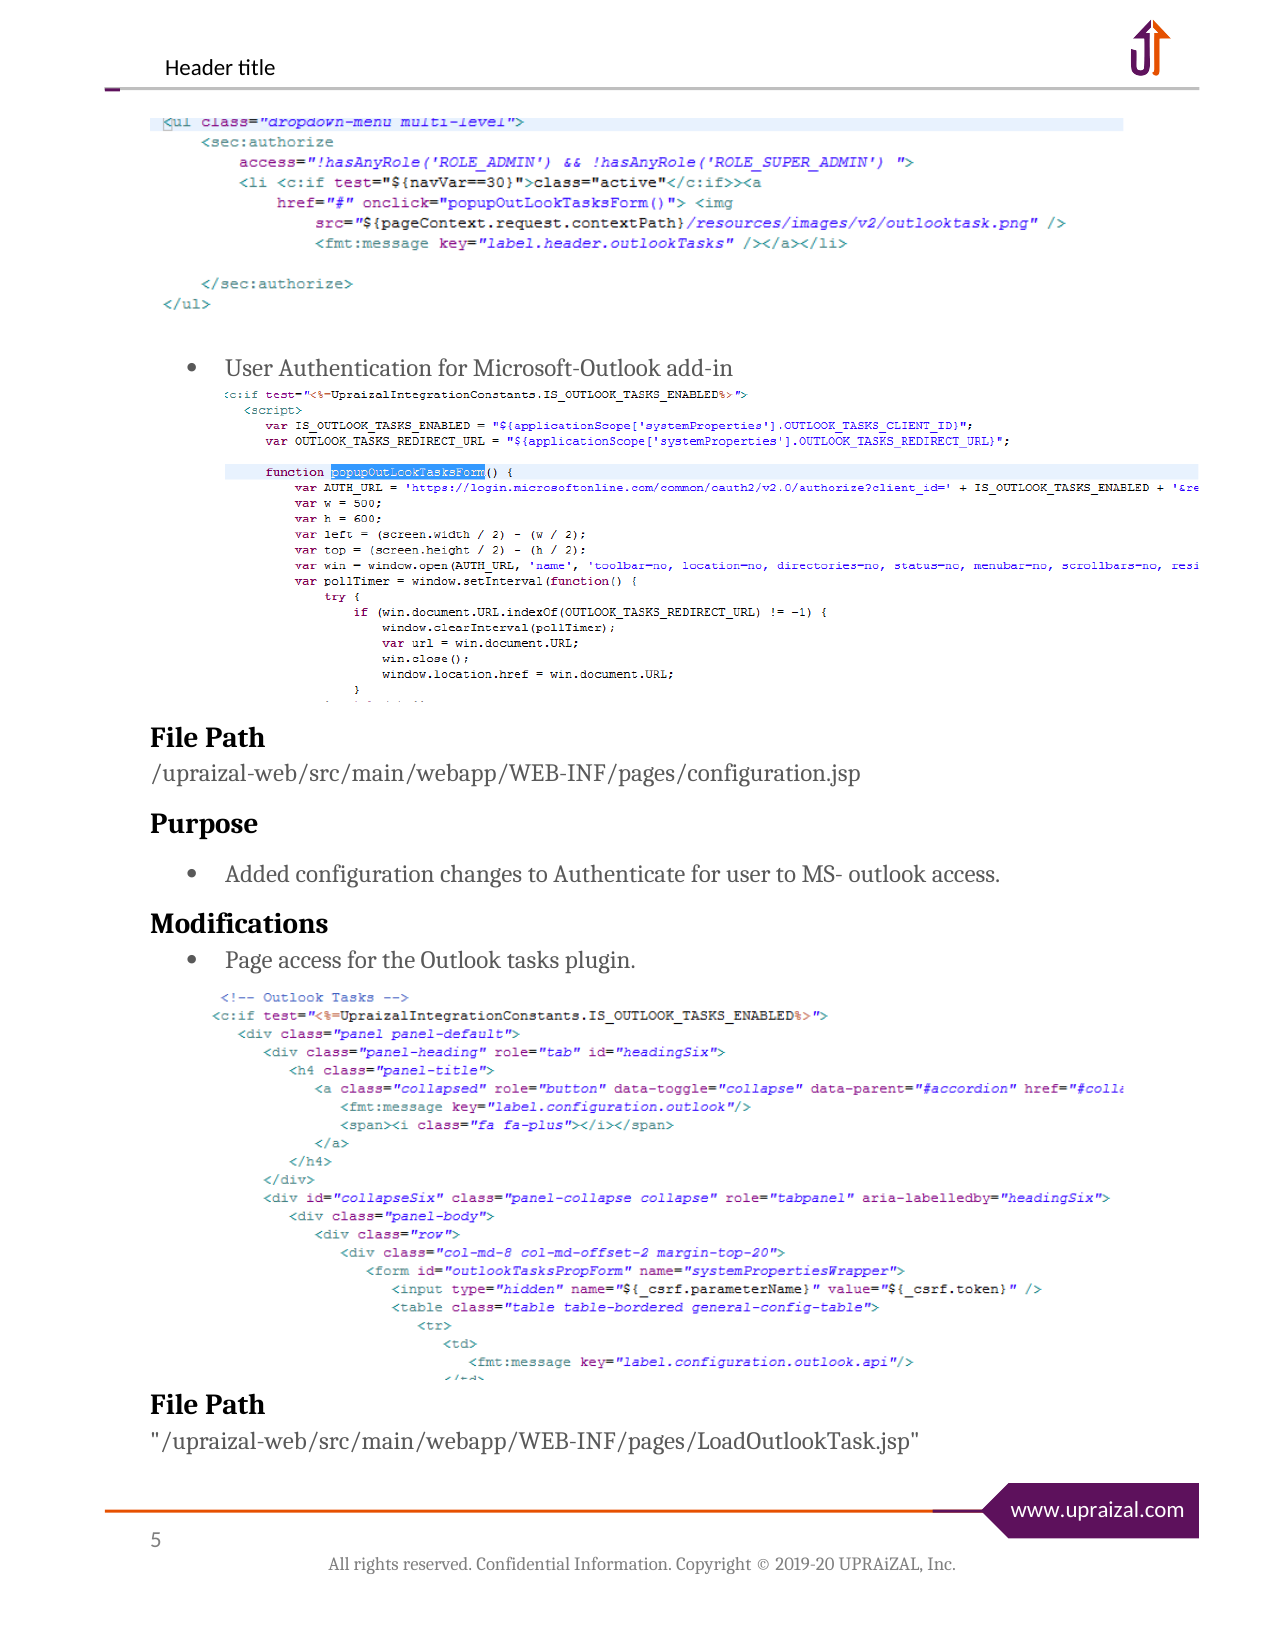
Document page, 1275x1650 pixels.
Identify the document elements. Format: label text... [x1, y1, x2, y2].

picture [150, 118, 1124, 317]
list User Authentication for Microsoft-Outlook add-in [187, 354, 1125, 382]
text Purpose [150, 807, 1125, 841]
list Added configuration changes to Authenticate for user to MS- outlook access. [187, 860, 1125, 889]
picture [150, 993, 1124, 1380]
subtitle Modifications [150, 908, 1125, 941]
list Page access for the Outlook tasks plugin. [187, 946, 1125, 975]
picture [1122, 17, 1180, 78]
subtitle File Path [150, 1388, 1125, 1422]
picture [225, 384, 1199, 702]
text "/upraizal-web/src/main/webapp/WEB-INF/pages/LoadOutlookTask.jsp" [150, 1427, 1125, 1455]
subtitle File Path [150, 721, 1125, 754]
text /upraizal-web/src/main/webapp/WEB-INF/pages/configuration.jsp [150, 759, 1125, 788]
